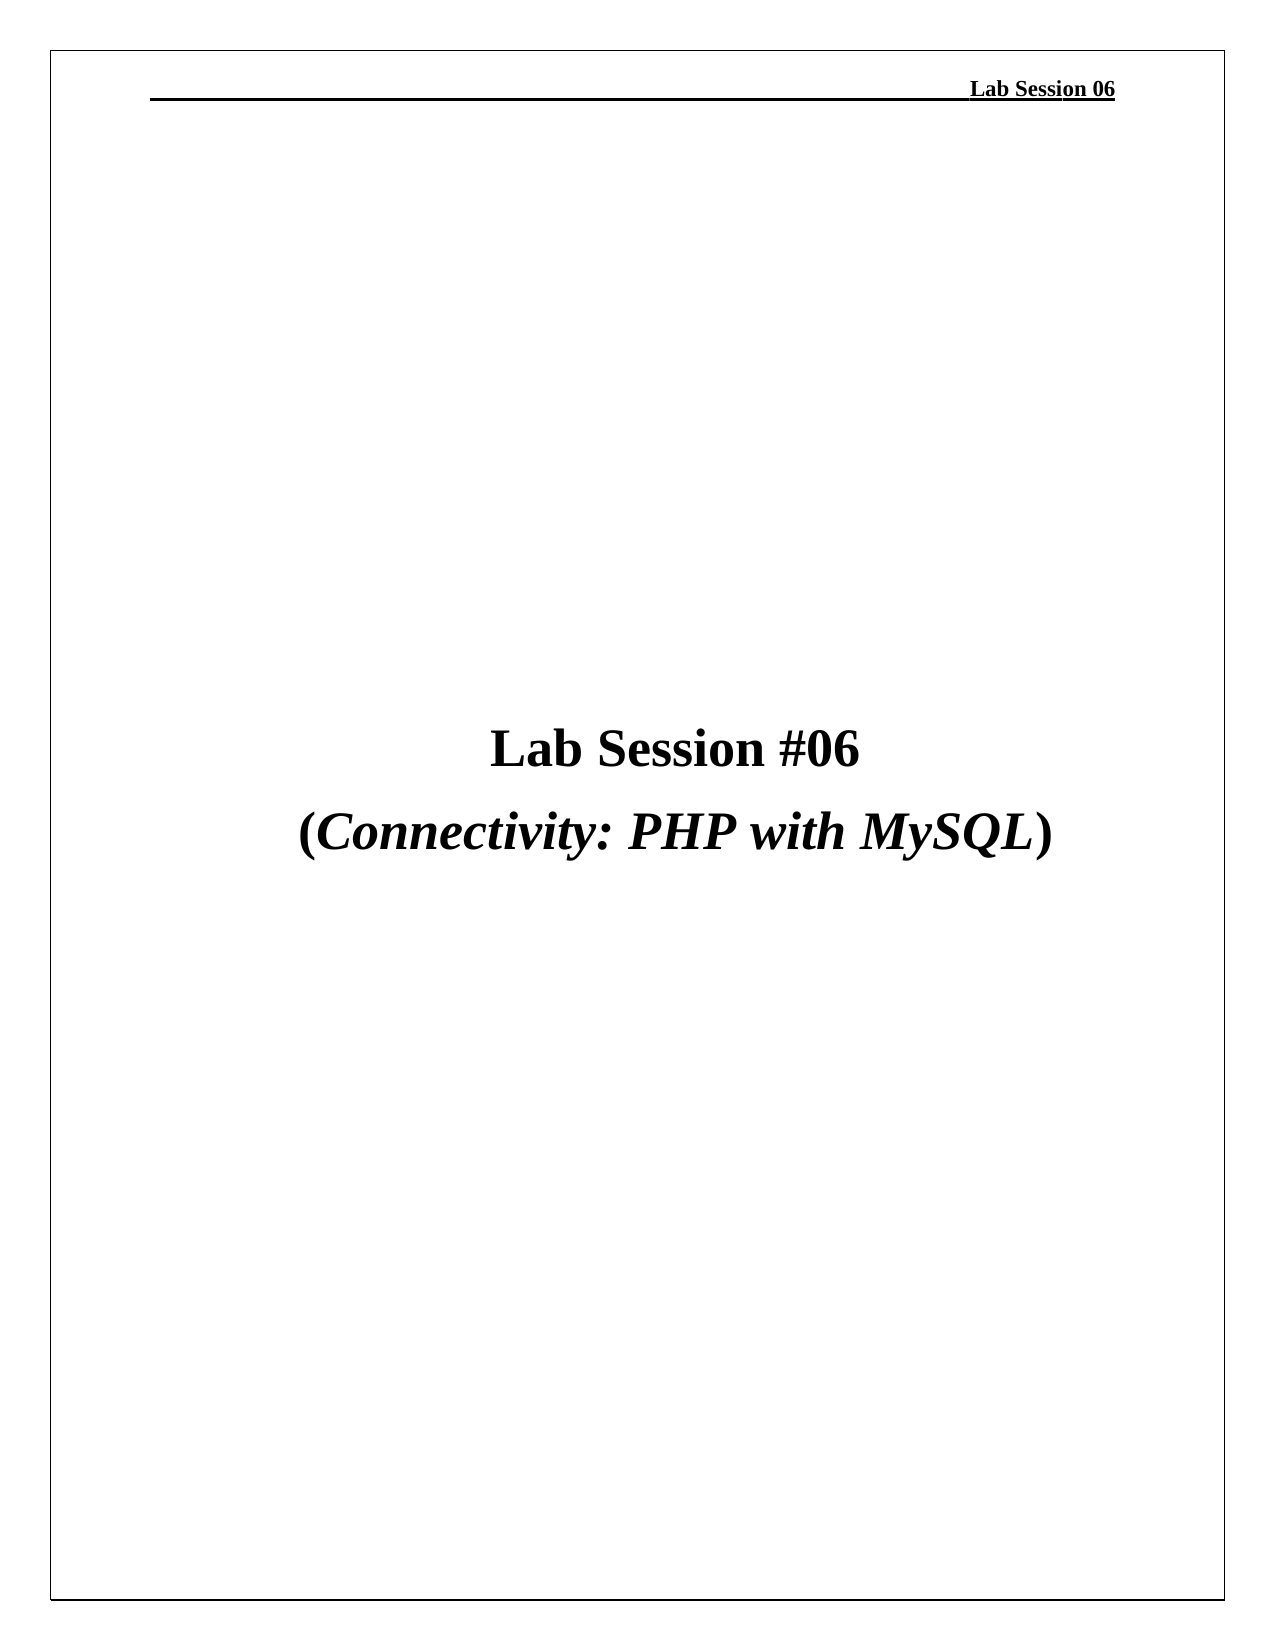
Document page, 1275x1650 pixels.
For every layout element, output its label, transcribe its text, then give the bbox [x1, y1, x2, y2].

text Lab Session #06 (Connectivity: PHP with MySQL) [298, 716, 1062, 861]
text Lab Session 06 [150, 75, 1127, 102]
